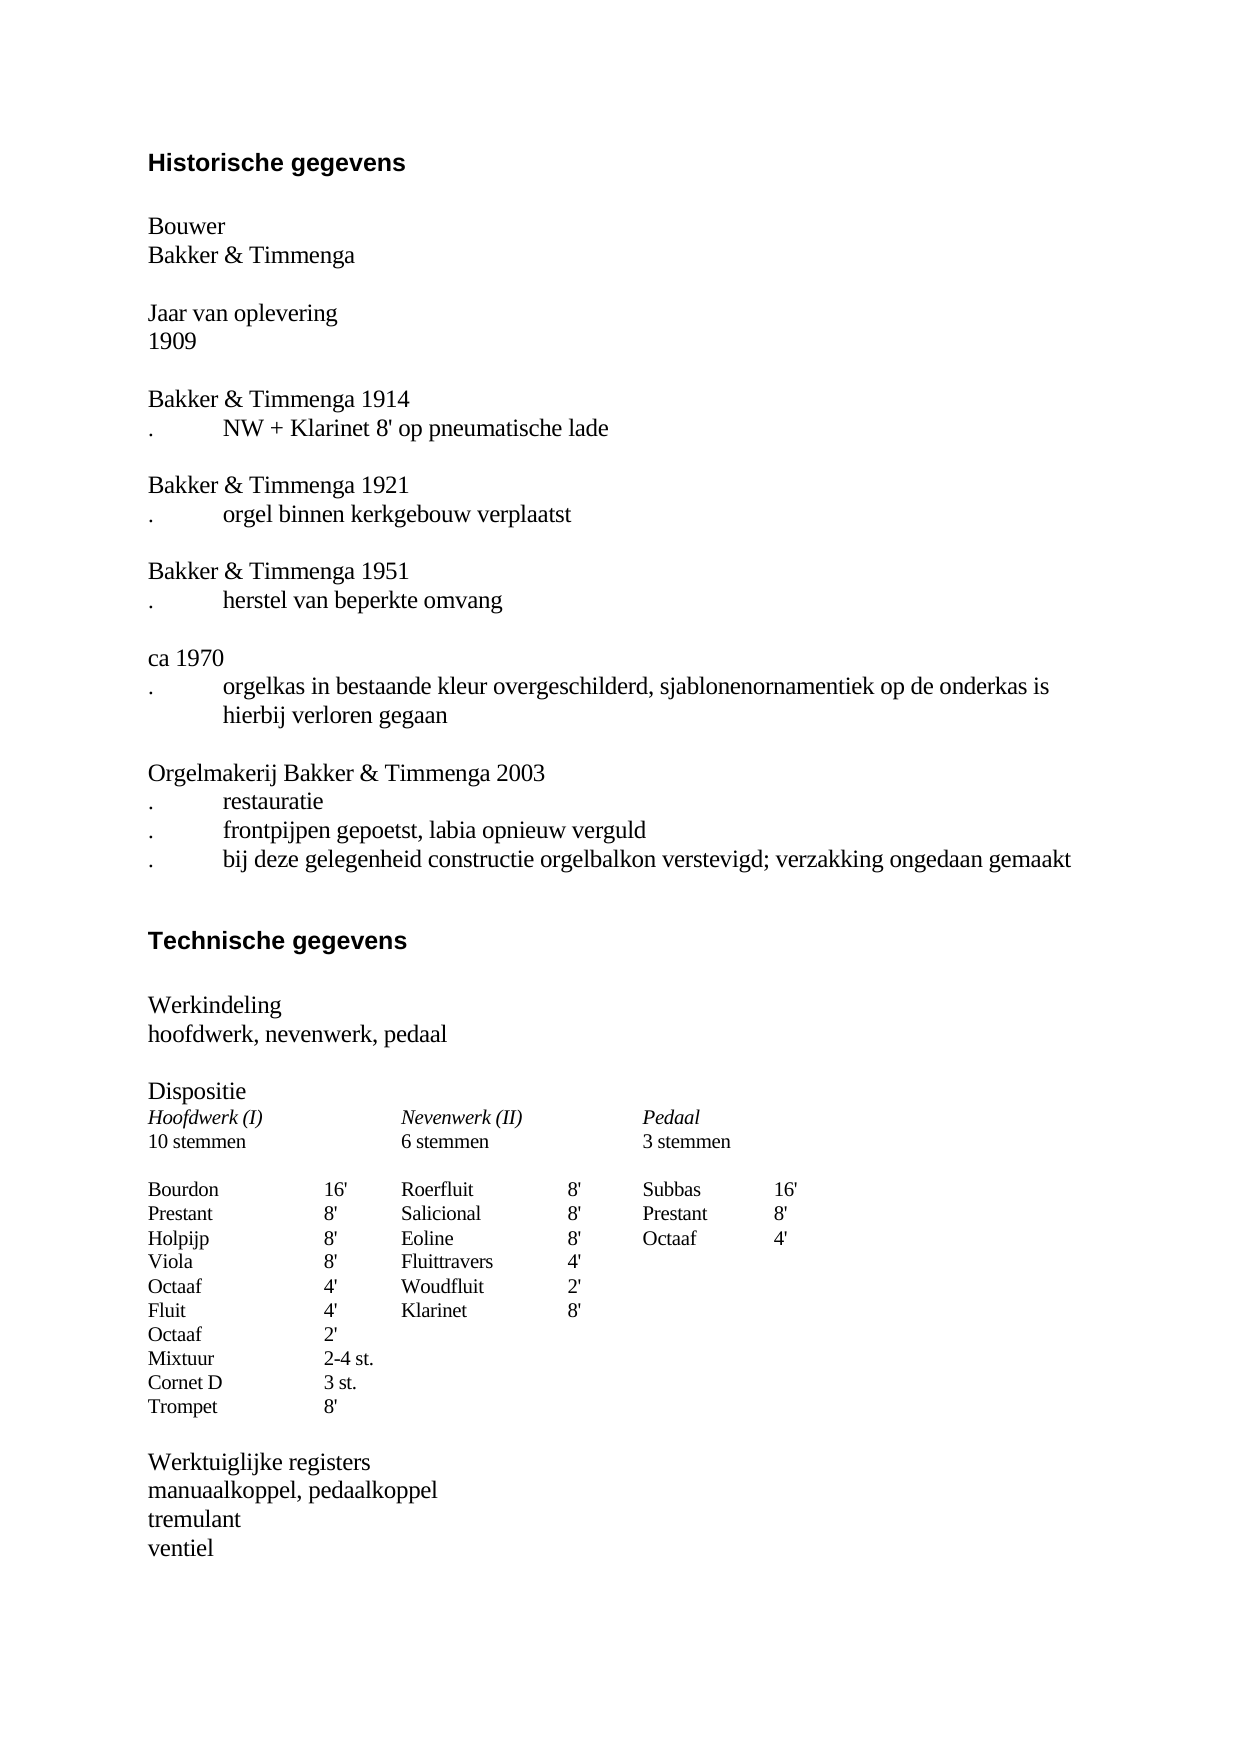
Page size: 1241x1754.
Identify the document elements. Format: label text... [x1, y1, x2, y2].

text Bakker & Timmenga [148, 240, 1093, 269]
text Werktuiglijke registers [148, 1447, 1093, 1475]
table_header Pedaal 3 stemmen Subbas Prestant Octaaf [635, 1105, 766, 1418]
text tremulant [148, 1504, 1093, 1533]
list restauratie [148, 786, 1093, 815]
text Orgelmakerij Bakker & Timmenga 2003 [148, 758, 1093, 786]
text Bakker & Timmenga 1914 [148, 384, 1093, 413]
subtitle Historische gegevens [148, 148, 1093, 176]
list frontpijpen gepoetst, labia opnieuw verguld [148, 815, 1093, 844]
text Bouwer [148, 211, 1093, 240]
text Dispositie [148, 1076, 1093, 1105]
list orgelkas in bestaande kleur overgeschilderd, sjablonenornamentiek op de onderkas is hierbij verloren gegaan [148, 671, 1093, 729]
table_header Hoofdwerk (I) 10 stemmen Bourdon Prestant Holpijp Viola Octaaf Fluit Octaaf Mixtuur Cornet D Trompet [140, 1105, 316, 1418]
list orgel binnen kerkgebouw verplaatst [148, 499, 1093, 528]
list herstel van beperkte omvang [148, 585, 1093, 614]
text ca 1970 [148, 643, 1093, 671]
table_header 8' 8' 8' 4' 2' 8' [560, 1105, 635, 1418]
text Bakker & Timmenga 1951 [148, 556, 1093, 585]
text hoofdwerk, nevenwerk, pedaal [148, 1019, 1093, 1048]
text 1909 [148, 326, 1093, 355]
text Jaar van oplevering [148, 298, 1093, 326]
text Werkindeling [148, 990, 1093, 1019]
subtitle Technische gegevens [148, 926, 1093, 955]
list bij deze gelegenheid constructie orgelbalkon verstevigd; verzakking ongedaan gemaakt [148, 844, 1093, 873]
text manuaalkoppel, pedaalkoppel [148, 1475, 1093, 1504]
table_header 16' 8' 8' 8' 4' 4' 2' 2-4 st. 3 st. 8' [316, 1105, 393, 1418]
table_header 16' 8' 4' [766, 1105, 841, 1418]
list NW + Klarinet 8' op pneumatische lade [148, 413, 1093, 441]
text Bakker & Timmenga 1921 [148, 470, 1093, 499]
text ventiel [148, 1533, 1093, 1562]
table_header Nevenwerk (II) 6 stemmen Roerfluit Salicional Eoline Fluittravers Woudfluit Klarinet [394, 1105, 560, 1418]
